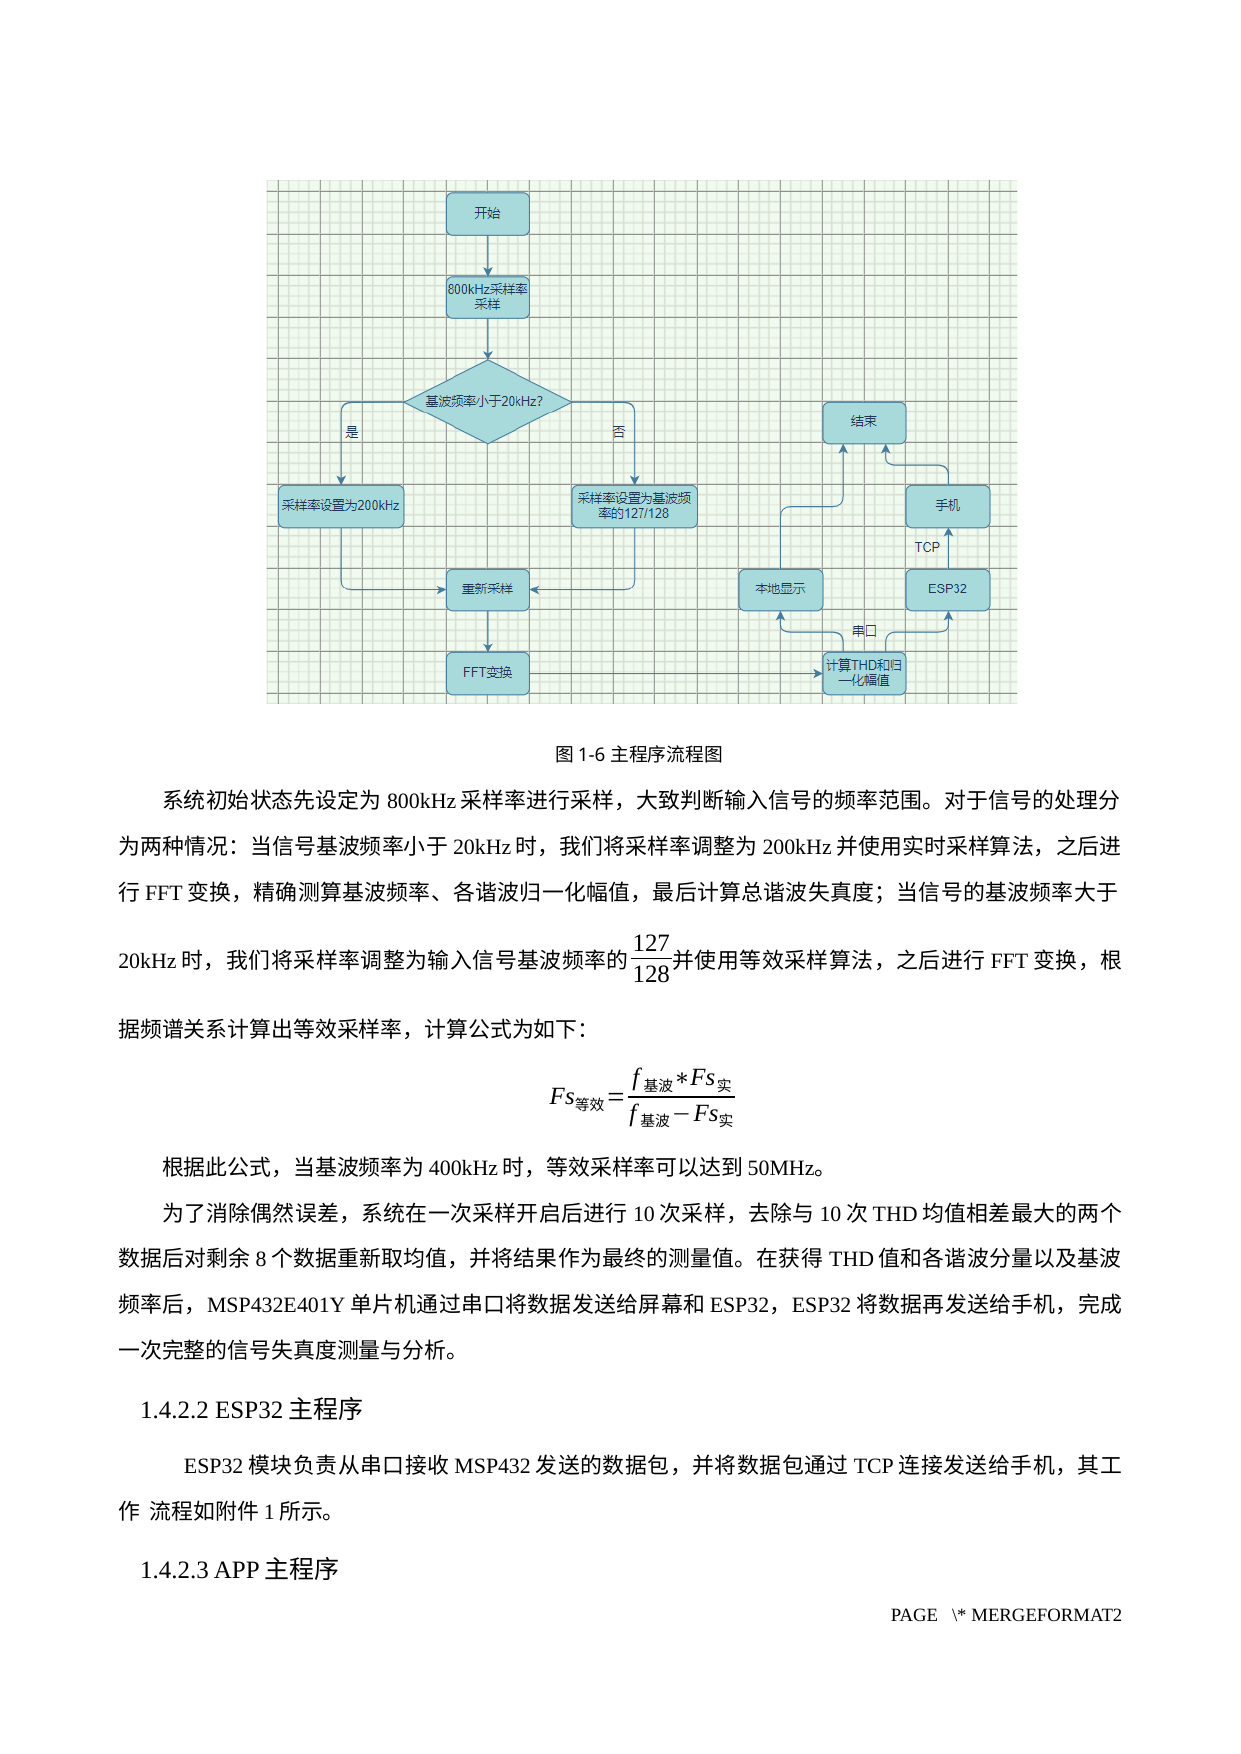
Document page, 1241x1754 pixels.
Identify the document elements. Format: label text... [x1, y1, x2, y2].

text 根据此公式，当基波频率为400kHz时，等效采样率可以达到50MHz。 [118, 1143, 1122, 1188]
text ESP32模块负责从串口接收MSP432发送的数据包，并将数据包通过TCP连接发送给手机，其工作 流程如附件1所示。 [118, 1441, 1122, 1533]
text 系统初始状态先设定为800kHz采样率进行采样，大致判断输入信号的频率范围。对于信号的处理分为两种情况：当信号基波频率小于20kHz时，我们将采样率调整为200kHz并使用实时采样算法，之后进行FFT变换，精确测算基波频率、各谐波归一化幅值，最后计算总谐波失真度；当信号的基波频率大于20kHz时，我们将采样率调整为输入信号基波频率的并使用等效采样算法，之后进行FFT变换，根据频谱关系计算出等效采样率，计算公式为如下： [118, 776, 1122, 1051]
picture [266, 180, 1018, 704]
subtitle 1.4.2.3 APP主程序 [140, 1545, 1100, 1591]
text 图1-6 主程序流程图 [118, 730, 1122, 776]
text 为了消除偶然误差，系统在一次采样开启后进行10次采样，去除与10次THD均值相差最大的两个数据后对剩余8个数据重新取均值，并将结果作为最终的测量值。在获得THD值和各谐波分量以及基波频率后，MSP432E401Y单片机通过串口将数据发送给屏幕和ESP32，ESP32将数据再发送给手机，完成一次完整的信号失真度测量与分析。 [118, 1188, 1122, 1372]
subtitle 1.4.2.2 ESP32主程序 [140, 1384, 1100, 1430]
